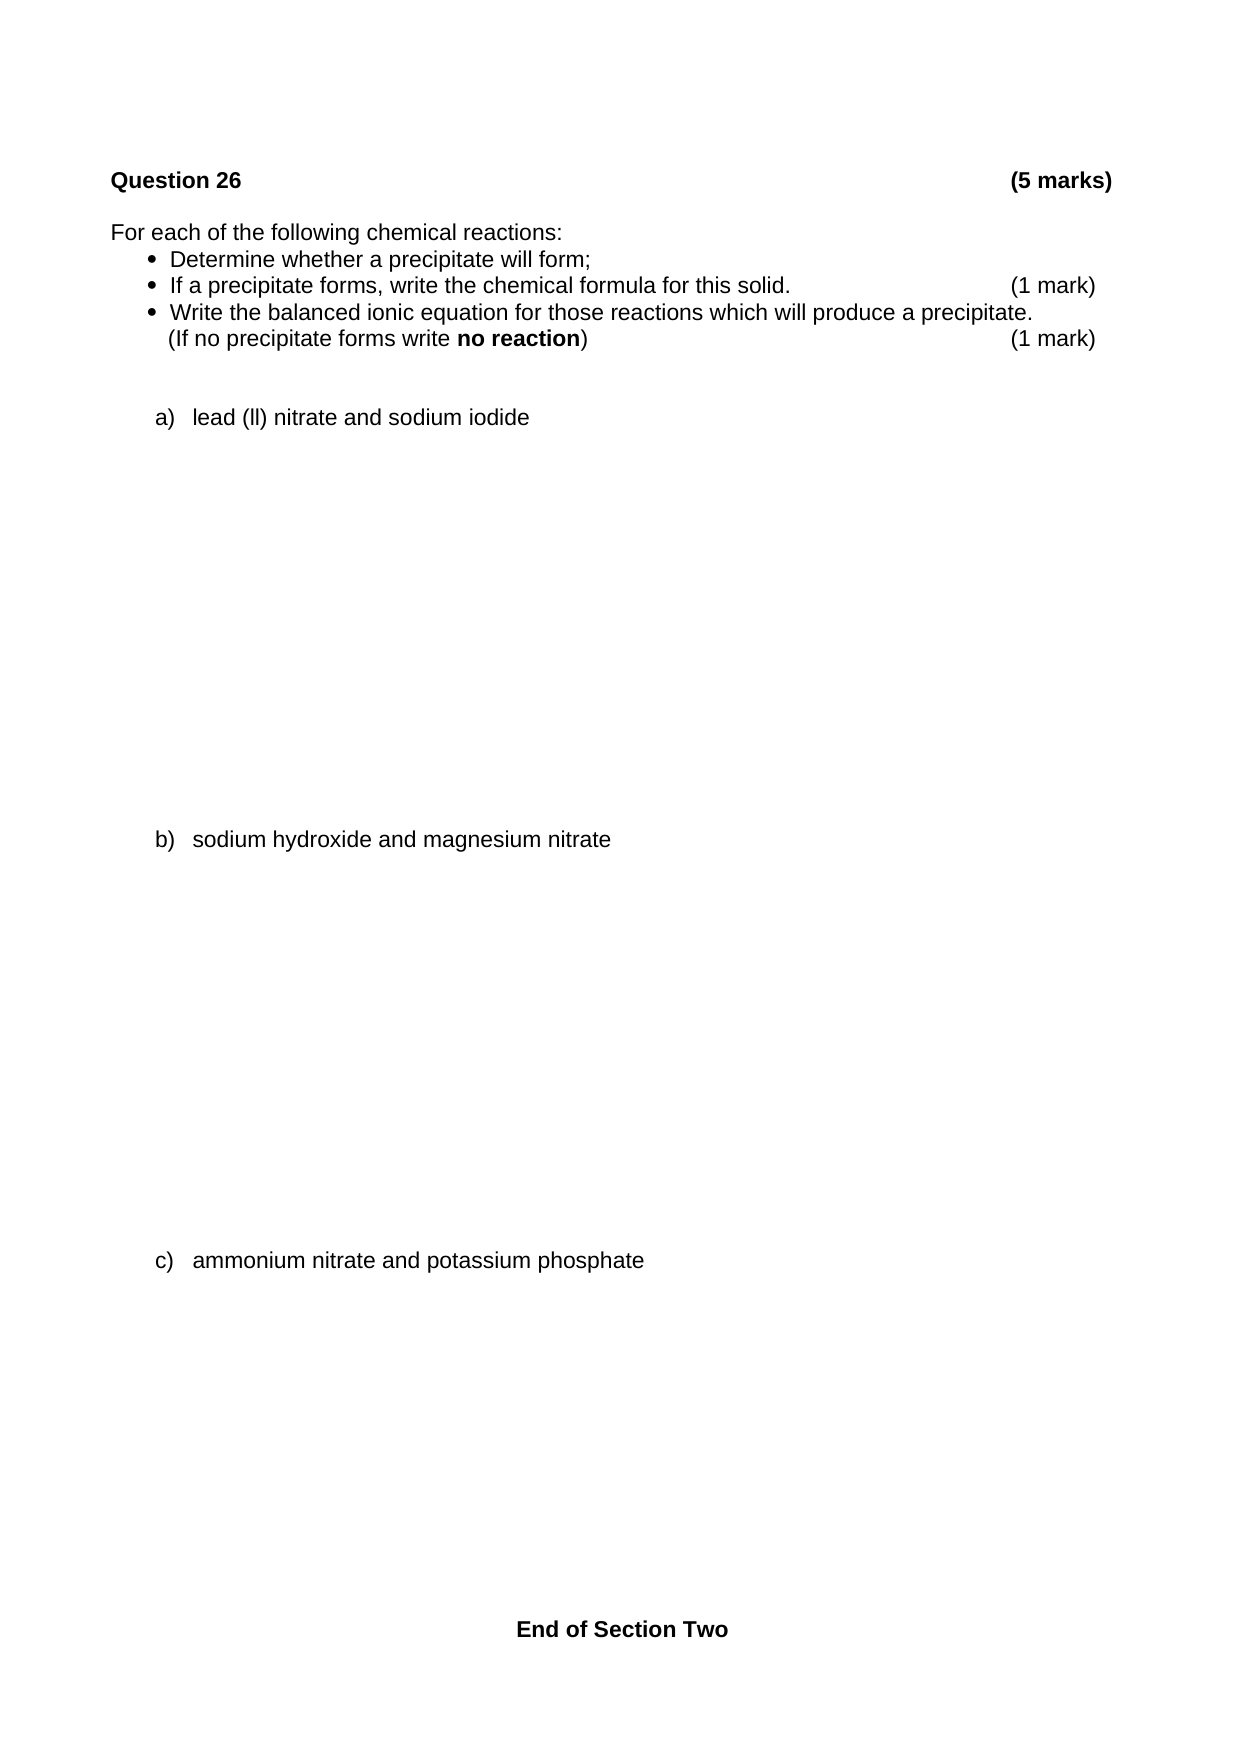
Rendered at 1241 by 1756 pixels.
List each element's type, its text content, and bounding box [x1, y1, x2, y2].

list If a precipitate forms, write the chemical formula for this solid. (1 mark) [148, 272, 1134, 298]
list ammonium nitrate and potassium phosphate [155, 1247, 1134, 1273]
text (If no precipitate forms write no reaction) (1 mark) [110, 325, 1134, 351]
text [110, 1616, 1134, 1642]
list lead (ll) nitrate and sodium iodide [155, 404, 1134, 430]
list Determine whether a precipitate will form; [148, 246, 1134, 272]
list sodium hydroxide and magnesium nitrate [155, 826, 1134, 852]
text Question 26 (5 marks) [110, 167, 1134, 193]
text For each of the following chemical reactions: [110, 219, 1134, 246]
list Write the balanced ionic equation for those reactions which will produce a precipitate. [148, 298, 1134, 325]
